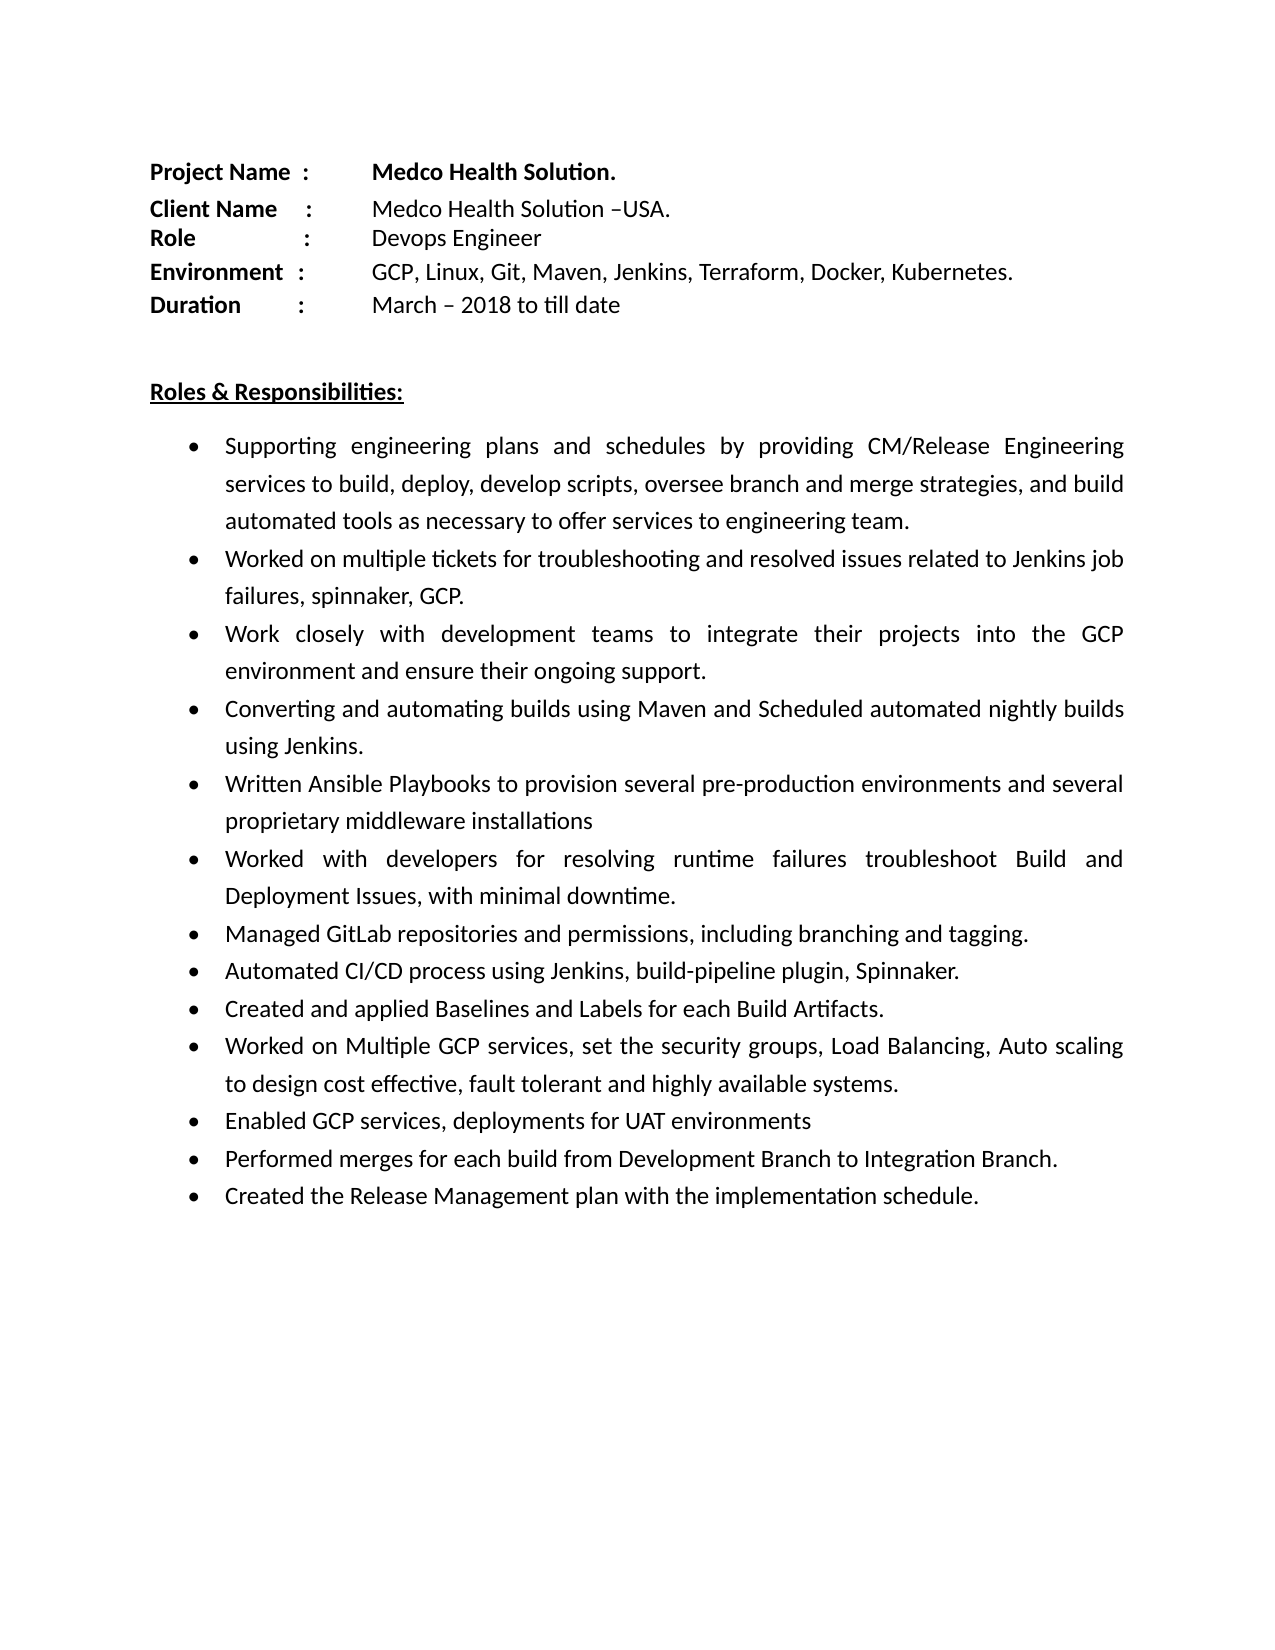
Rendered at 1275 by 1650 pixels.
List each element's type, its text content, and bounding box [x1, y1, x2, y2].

list Worked with developers for resolving runtime failures troubleshoot Build and Deployment Issues, with minimal downtime. [187, 837, 1125, 912]
list Converting and automating builds using Maven and Scheduled automated nightly builds using Jenkins. [187, 687, 1125, 762]
list Enabled GCP services, deployments for UAT environments [187, 1100, 1125, 1137]
list Work closely with development teams to integrate their projects into the GCP environment and ensure their ongoing support. [187, 612, 1125, 687]
text Roles & Responsibilities: [150, 371, 1141, 408]
list Managed GitLab repositories and permissions, including branching and tagging. [187, 912, 1125, 950]
list Worked on Multiple GCP services, set the security groups, Load Balancing, Auto scaling to design cost effective, fault tolerant and highly available systems. [187, 1025, 1125, 1100]
list Automated CI/CD process using Jenkins, build-pipeline plugin, Spinnaker. [187, 950, 1125, 987]
text Duration : March – 2018 to till date [150, 294, 1125, 319]
list Created and applied Baselines and Labels for each Build Artifacts. [187, 987, 1125, 1025]
list Supporting engineering plans and schedules by providing CM/Release Engineering services to build, deploy, develop scripts, oversee branch and merge strategies, and build automated tools as necessary to offer services to engineering team. [187, 425, 1125, 537]
list Created the Release Management plan with the implementation schedule. [187, 1175, 1125, 1212]
list Worked on multiple tickets for troubleshooting and resolved issues related to Jenkins job failures, spinnaker, GCP. [187, 537, 1125, 612]
list Written Ansible Playbooks to provision several pre-production environments and several proprietary middleware installations [187, 762, 1125, 837]
text Environment : GCP, Linux, Git, Maven, Jenkins, Terraform, Docker, Kubernetes. [150, 260, 1125, 285]
list Performed merges for each build from Development Branch to Integration Branch. [187, 1137, 1125, 1175]
text Role : Devops Engineer [150, 225, 1125, 252]
text Project Name : Medco Health Solution. [150, 150, 1125, 187]
text Client Name : Medco Health Solution –USA. [150, 187, 1125, 225]
